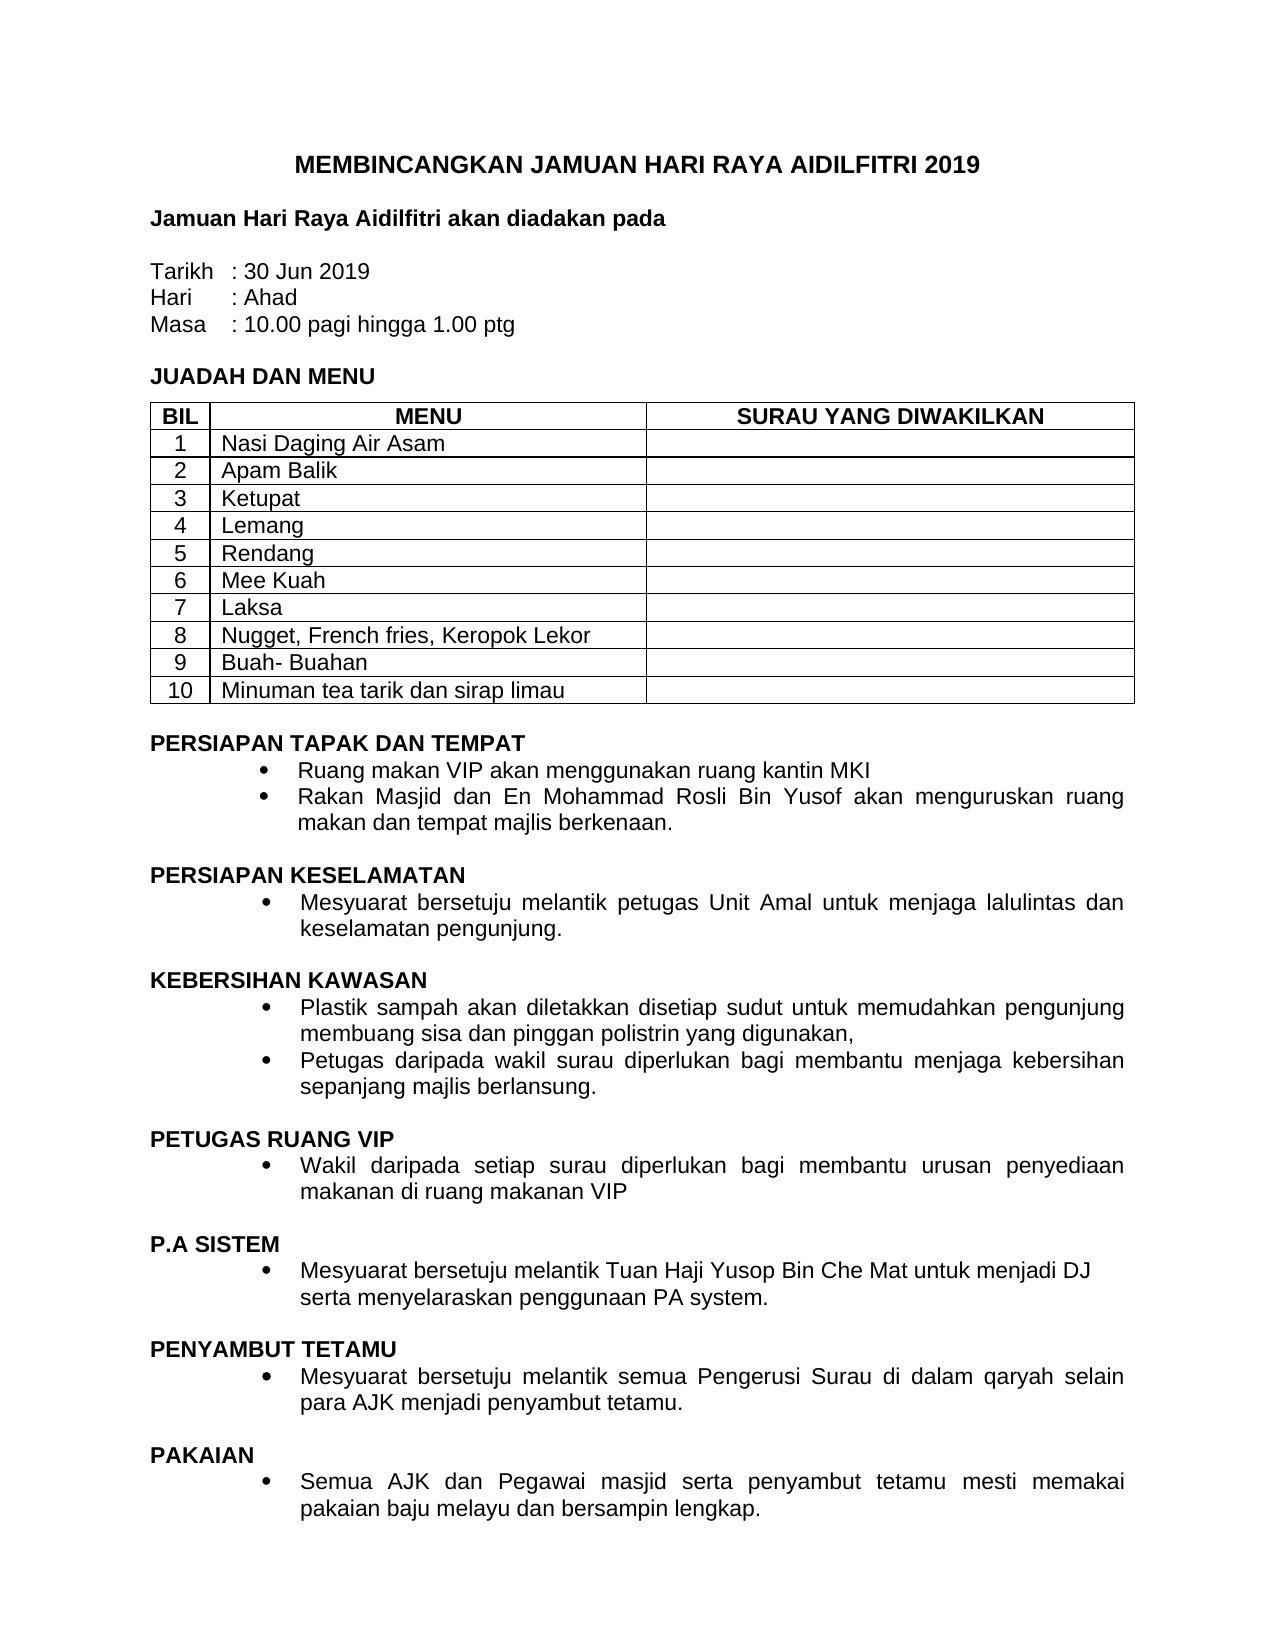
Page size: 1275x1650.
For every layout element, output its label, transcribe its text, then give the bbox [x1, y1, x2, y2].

list Wakil daripada setiap surau diperlukan bagi membantu urusan penyediaan makanan di ruang makanan VIP [262, 1152, 1125, 1205]
text Hari : Ahad [150, 284, 1125, 311]
text Jamuan Hari Raya Aidilfitri akan diadakan pada [150, 205, 1125, 231]
table_cell Rendang [211, 540, 646, 566]
table_cell 3 [151, 485, 209, 511]
table_cell 9 [151, 649, 209, 676]
text PERSIAPAN KESELAMATAN [150, 862, 1125, 888]
table_cell Mee Kuah [211, 567, 646, 593]
table_header SURAU YANG DIWAKILKAN [647, 403, 1134, 429]
table_cell 5 [151, 540, 209, 566]
list Plastik sampah akan diletakkan disetiap sudut untuk memudahkan pengunjung membuang sisa dan pinggan polistrin yang digunakan, [262, 994, 1125, 1047]
table_cell [647, 567, 1134, 593]
table_cell 4 [151, 512, 209, 538]
table_cell 1 [151, 430, 209, 456]
table_cell 7 [151, 594, 209, 621]
table_cell [647, 458, 1134, 484]
table_cell Minuman tea tarik dan sirap limau [211, 677, 646, 703]
table_cell [647, 540, 1134, 566]
list Mesyuarat bersetuju melantik petugas Unit Amal untuk menjaga lalulintas dan keselamatan pengunjung. [262, 888, 1125, 941]
list Semua AJK dan Pegawai masjid serta penyambut tetamu mesti memakai pakaian baju melayu dan bersampin lengkap. [262, 1468, 1125, 1521]
table_cell [647, 430, 1134, 456]
table_cell [647, 677, 1134, 703]
table_cell [647, 485, 1134, 511]
list Ruang makan VIP akan menggunakan ruang kantin MKI [260, 757, 1125, 783]
text Masa : 10.00 pagi hingga 1.00 ptg [150, 311, 1125, 337]
text PAKAIAN [150, 1442, 1125, 1468]
table_cell [647, 649, 1134, 676]
table_cell Lemang [211, 512, 646, 538]
text KEBERSIHAN KAWASAN [150, 967, 1125, 994]
table_cell 10 [151, 677, 209, 703]
text PETUGAS RUANG VIP [150, 1126, 1125, 1152]
table_cell Laksa [211, 594, 646, 621]
table_cell 6 [151, 567, 209, 593]
list Rakan Masjid dan En Mohammad Rosli Bin Yusof akan menguruskan ruang makan dan tempat majlis berkenaan. [260, 783, 1125, 836]
table_cell Apam Balik [211, 458, 646, 484]
table_cell Buah- Buahan [211, 649, 646, 676]
list Mesyuarat bersetuju melantik semua Pengerusi Surau di dalam qaryah selain para AJK menjadi penyambut tetamu. [262, 1363, 1125, 1416]
table_cell Nugget, French fries, Keropok Lekor [211, 622, 646, 648]
table_cell 2 [151, 458, 209, 484]
table_cell Nasi Daging Air Asam [211, 430, 646, 456]
table_header MENU [211, 403, 646, 429]
text P.A SISTEM [150, 1231, 1125, 1257]
list Mesyuarat bersetuju melantik Tuan Haji Yusop Bin Che Mat untuk menjadi DJ serta menyelaraskan penggunaan PA system. [262, 1257, 1125, 1310]
text PENYAMBUT TETAMU [150, 1336, 1125, 1363]
text PERSIAPAN TAPAK DAN TEMPAT [150, 730, 1125, 757]
table_cell [647, 594, 1134, 621]
list Petugas daripada wakil surau diperlukan bagi membantu menjaga kebersihan sepanjang majlis berlansung. [262, 1047, 1125, 1099]
table_cell Ketupat [211, 485, 646, 511]
text Tarikh : 30 Jun 2019 [150, 258, 1125, 284]
table_cell [647, 512, 1134, 538]
table_cell [647, 622, 1134, 648]
text MEMBINCANGKAN JAMUAN HARI RAYA AIDILFITRI 2019 [150, 150, 1125, 179]
table_header BIL [151, 403, 209, 429]
table_cell 8 [151, 622, 209, 648]
text JUADAH DAN MENU [150, 363, 1125, 389]
